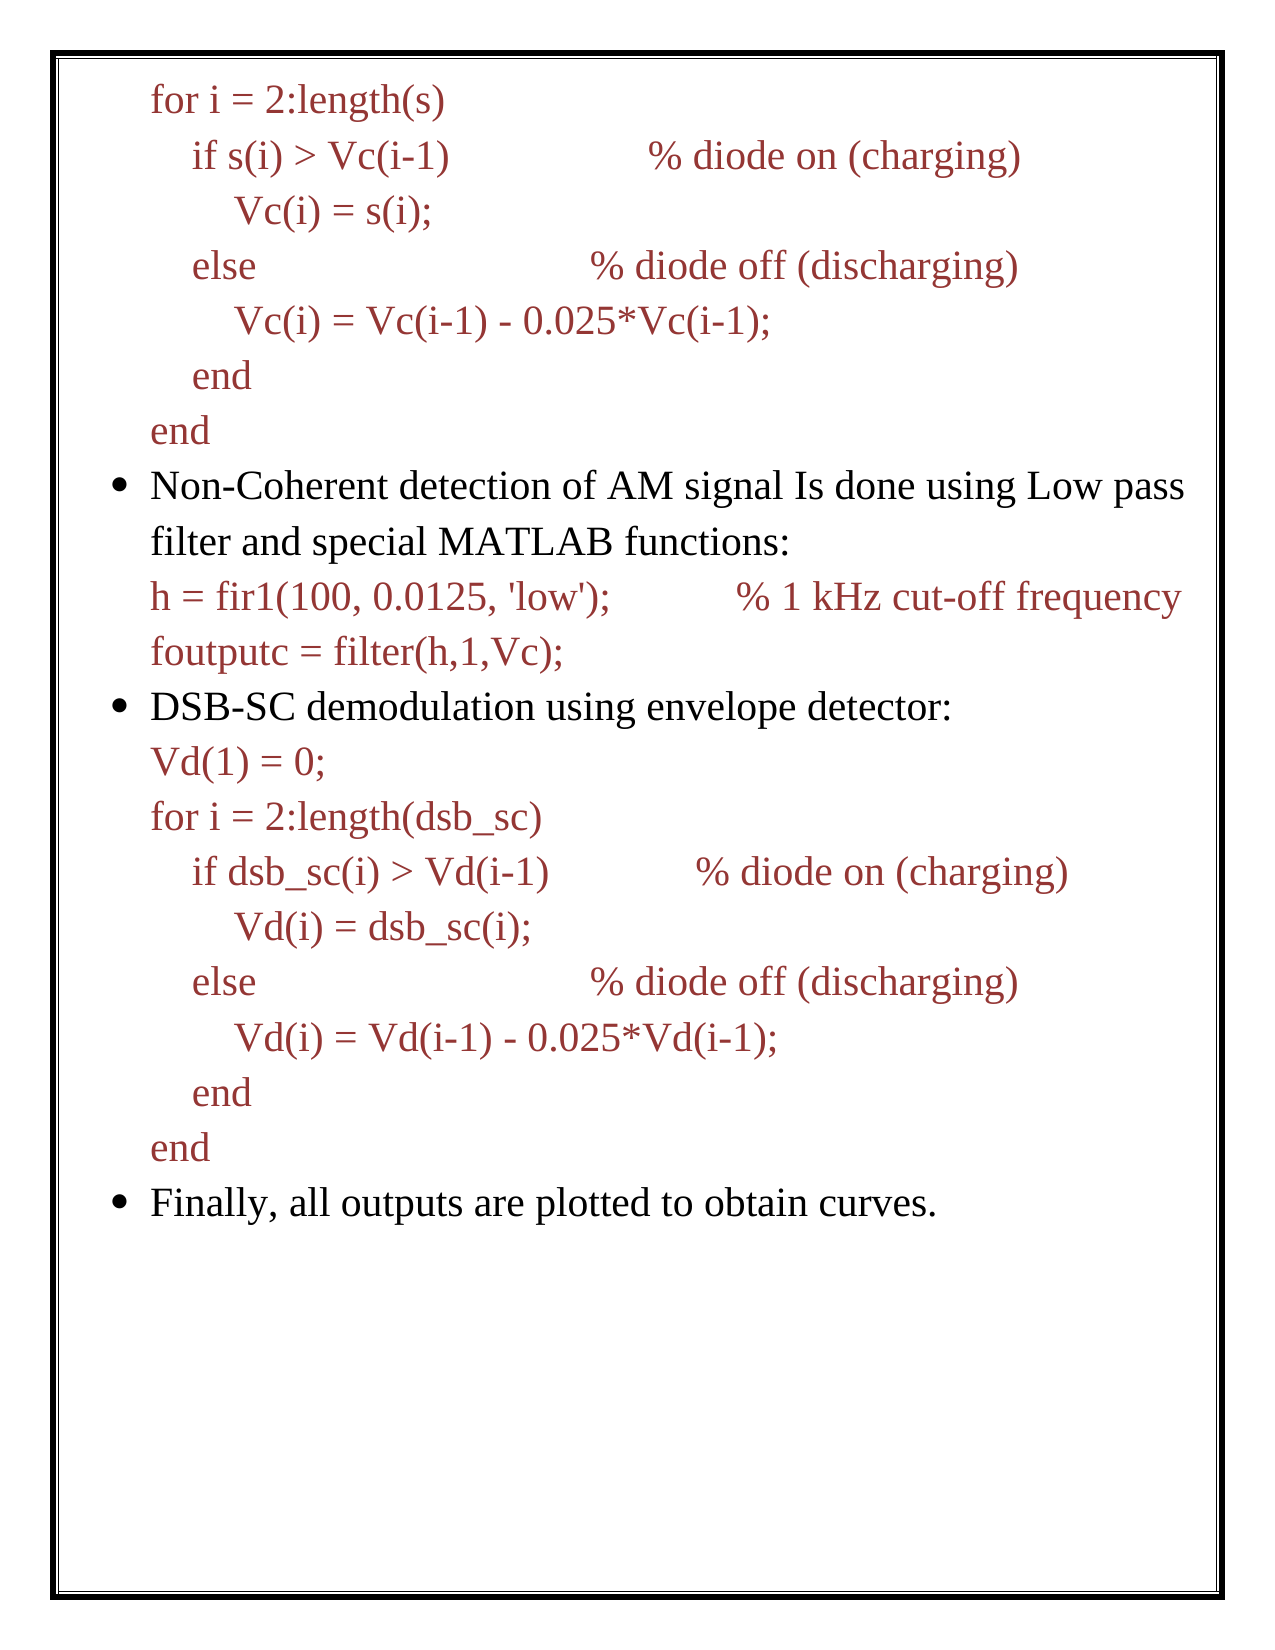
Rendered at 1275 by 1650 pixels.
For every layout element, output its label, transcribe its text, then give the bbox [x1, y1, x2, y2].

list h = fir1(100, 0.0125, 'low'); % 1 kHz cut-off frequency [150, 571, 1200, 619]
list Vd(1) = 0; [150, 736, 1200, 784]
list else % diode off (discharging) [150, 240, 1200, 288]
list if s(i) > Vc(i-1) % diode on (charging) [150, 130, 1200, 178]
list end [150, 351, 1200, 398]
list Vd(i) = Vd(i-1) - 0.025*Vd(i-1); [150, 1012, 1200, 1060]
list end [150, 1122, 1200, 1170]
list Vd(i) = dsb_sc(i); [150, 902, 1200, 950]
list DSB-SC demodulation using envelope detector: [112, 681, 1200, 729]
list Non-Coherent detection of AM signal Is done using Low pass filter and special MATLAB functions: [112, 461, 1200, 564]
list Vc(i) = s(i); [150, 185, 1200, 233]
list else % diode off (discharging) [150, 957, 1200, 1005]
list for i = 2:length(s) [150, 75, 1200, 123]
list end [150, 406, 1200, 453]
list foutputc = filter(h,1,Vc); [150, 626, 1200, 674]
list Finally, all outputs are plotted to obtain curves. [112, 1177, 1200, 1225]
list end [150, 1067, 1200, 1115]
list Vc(i) = Vc(i-1) - 0.025*Vc(i-1); [150, 295, 1200, 343]
list if dsb_sc(i) > Vd(i-1) % diode on (charging) [150, 847, 1200, 894]
list for i = 2:length(dsb_sc) [150, 792, 1200, 839]
